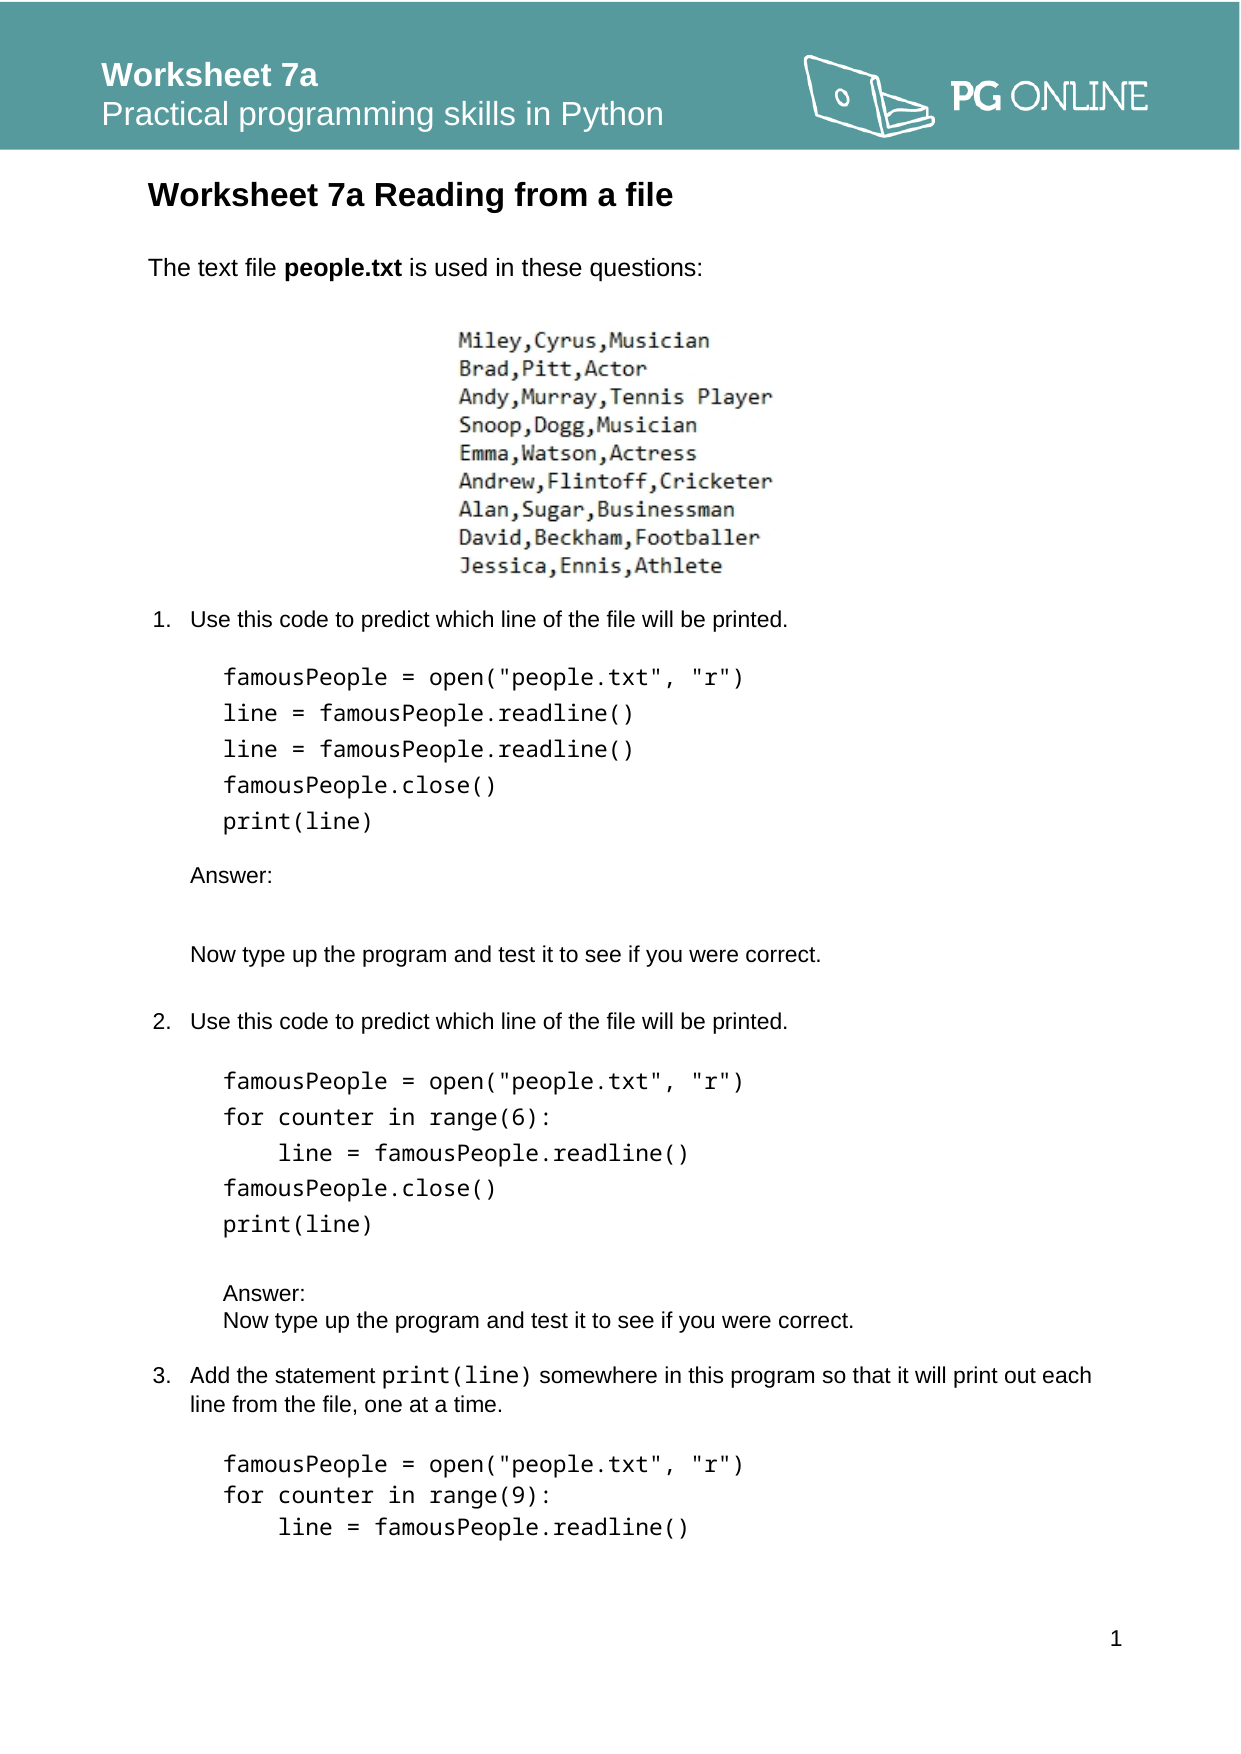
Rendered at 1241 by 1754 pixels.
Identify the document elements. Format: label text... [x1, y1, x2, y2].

list line = famousPeople.readline() [223, 1511, 1122, 1575]
list Now type up the program and test it to see if you were correct. [223, 1307, 1122, 1333]
list Answer: [190, 862, 1122, 888]
subtitle The text file people.txt is used in these questions: [148, 253, 1122, 282]
list Use this code to predict which line of the file will be printed. [152, 1008, 1122, 1034]
text famousPeople = open("people.txt", "r") line = famousPeople.readline() line = famousPeople.readline() famousPeople.close() print(line) [223, 661, 1122, 836]
list famousPeople = open("people.txt", "r") for counter in range(6): line = famousPeople.readline() famousPeople.close() print(line) [223, 1064, 1122, 1239]
list Now type up the program and test it to see if you were correct. [190, 941, 1122, 967]
list Add the statement print(line) somewhere in this program so that it will print out each line from the file, one at a time. [152, 1359, 1122, 1417]
list Answer: [223, 1280, 1122, 1307]
subtitle Worksheet 7a Reading from a file [148, 175, 1122, 213]
list Use this code to predict which line of the file will be printed. [152, 606, 1122, 632]
list famousPeople = open("people.txt", "r") for counter in range(9): [223, 1417, 1122, 1511]
picture [803, 55, 1148, 138]
picture [453, 323, 817, 581]
